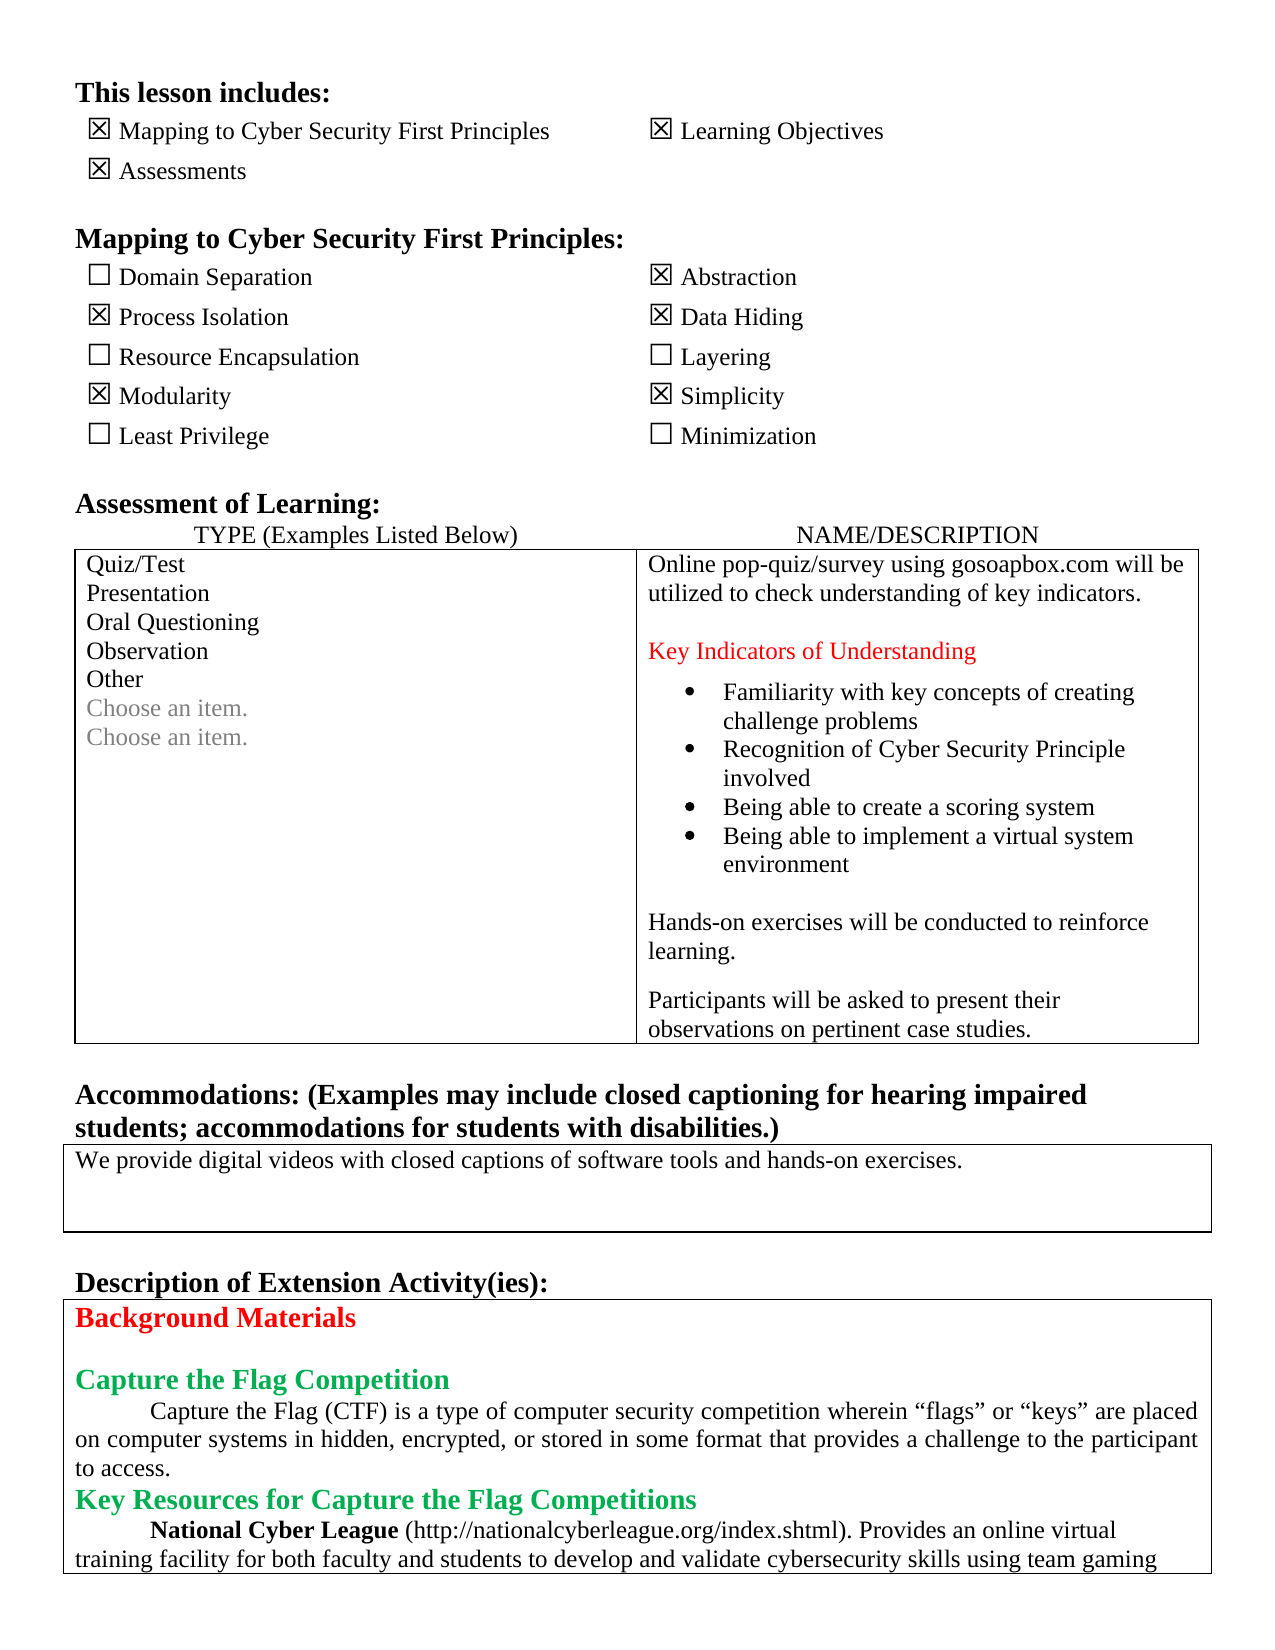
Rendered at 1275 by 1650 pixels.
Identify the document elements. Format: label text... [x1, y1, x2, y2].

table_header Assessment of Learning: [64, 486, 1211, 520]
table_cell [64, 255, 1211, 453]
table_cell [64, 520, 1211, 1044]
table_header This lesson includes: [64, 75, 1211, 108]
table_header Accommodations: (Examples may include closed captioning for hearing impaired students; accommodations for students with disabilities.) [64, 1077, 1211, 1144]
table_cell We provide digital videos with closed captions of software tools and hands-on exercises. [64, 1145, 1211, 1231]
table_cell [64, 109, 1211, 188]
table_header Mapping to Cyber Security First Principles: [64, 221, 1211, 254]
table_header Description of Extension Activity(ies): [64, 1265, 1211, 1299]
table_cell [64, 1300, 1211, 1573]
